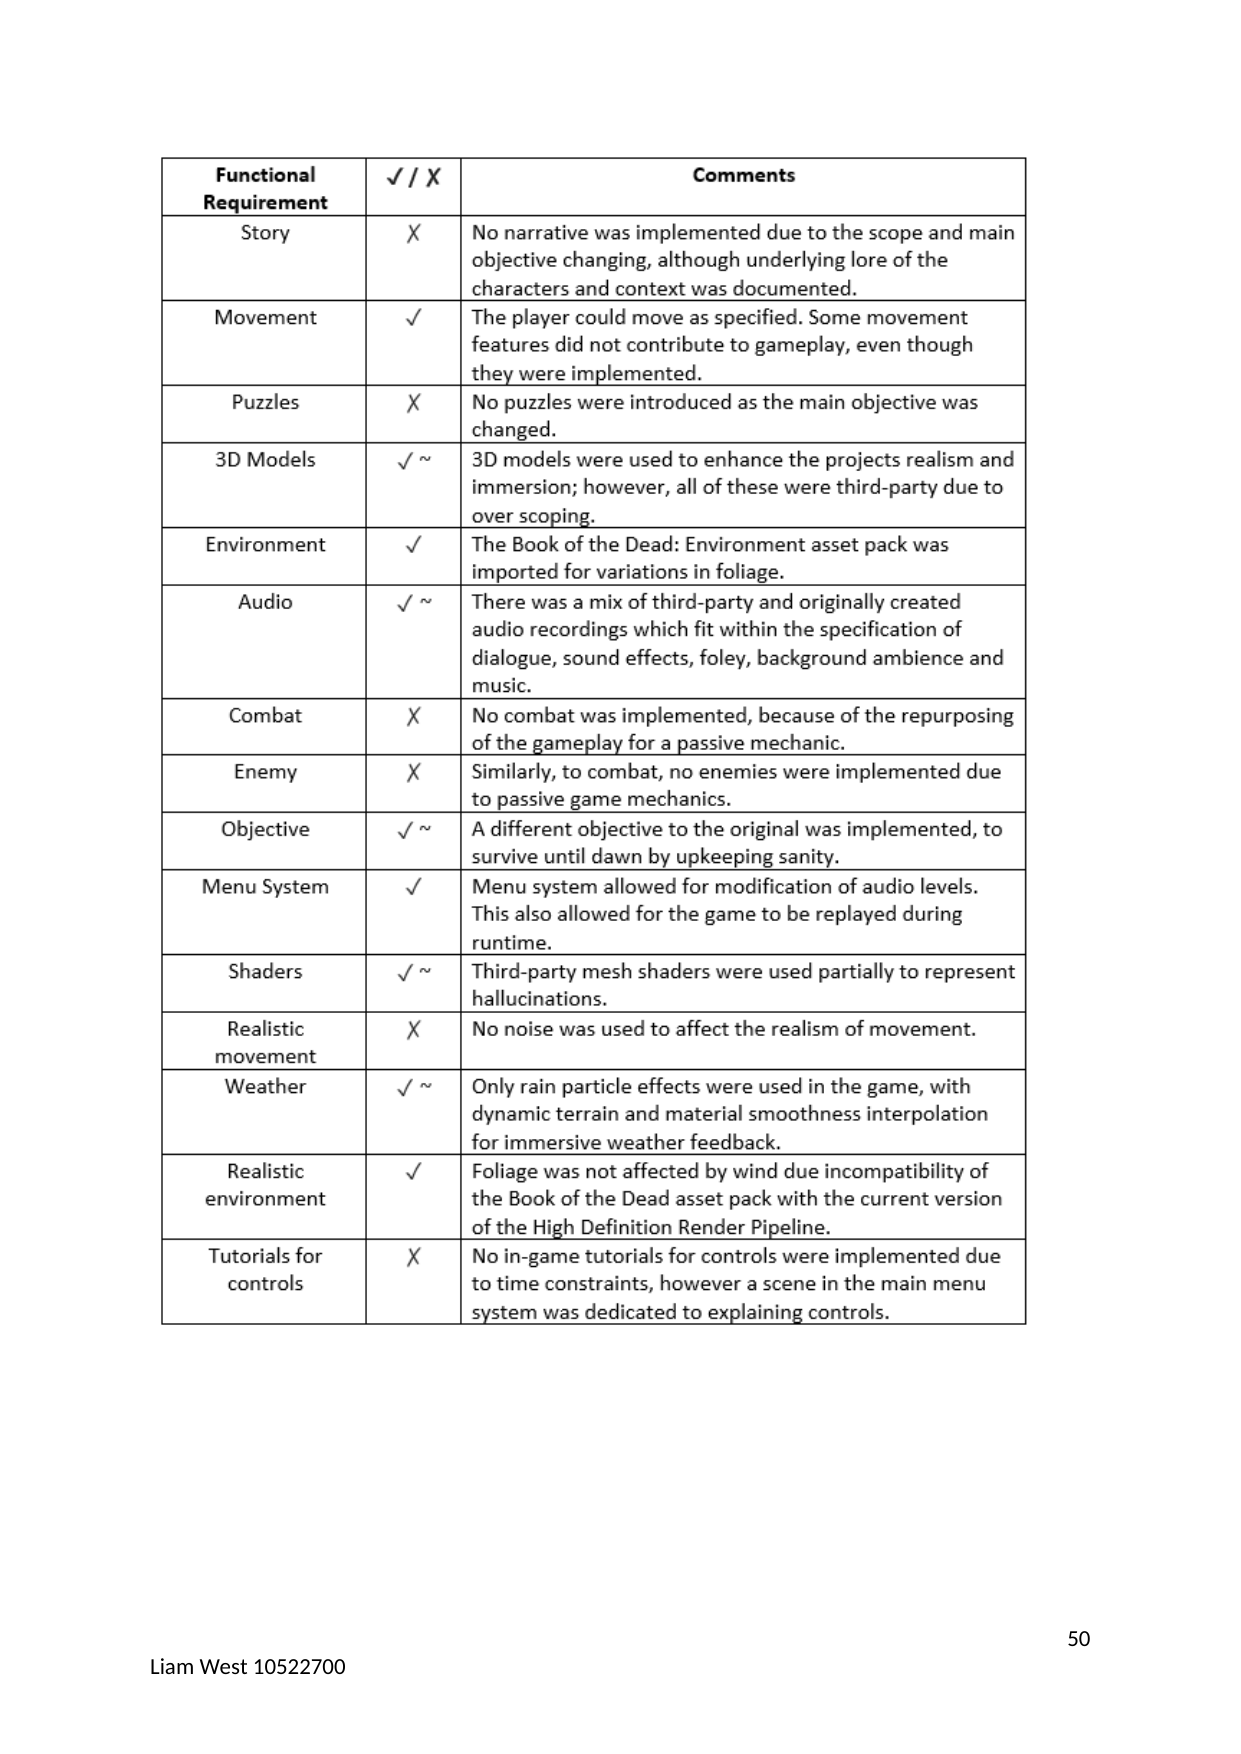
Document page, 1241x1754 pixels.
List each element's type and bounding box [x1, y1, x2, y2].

picture [150, 150, 1040, 1335]
